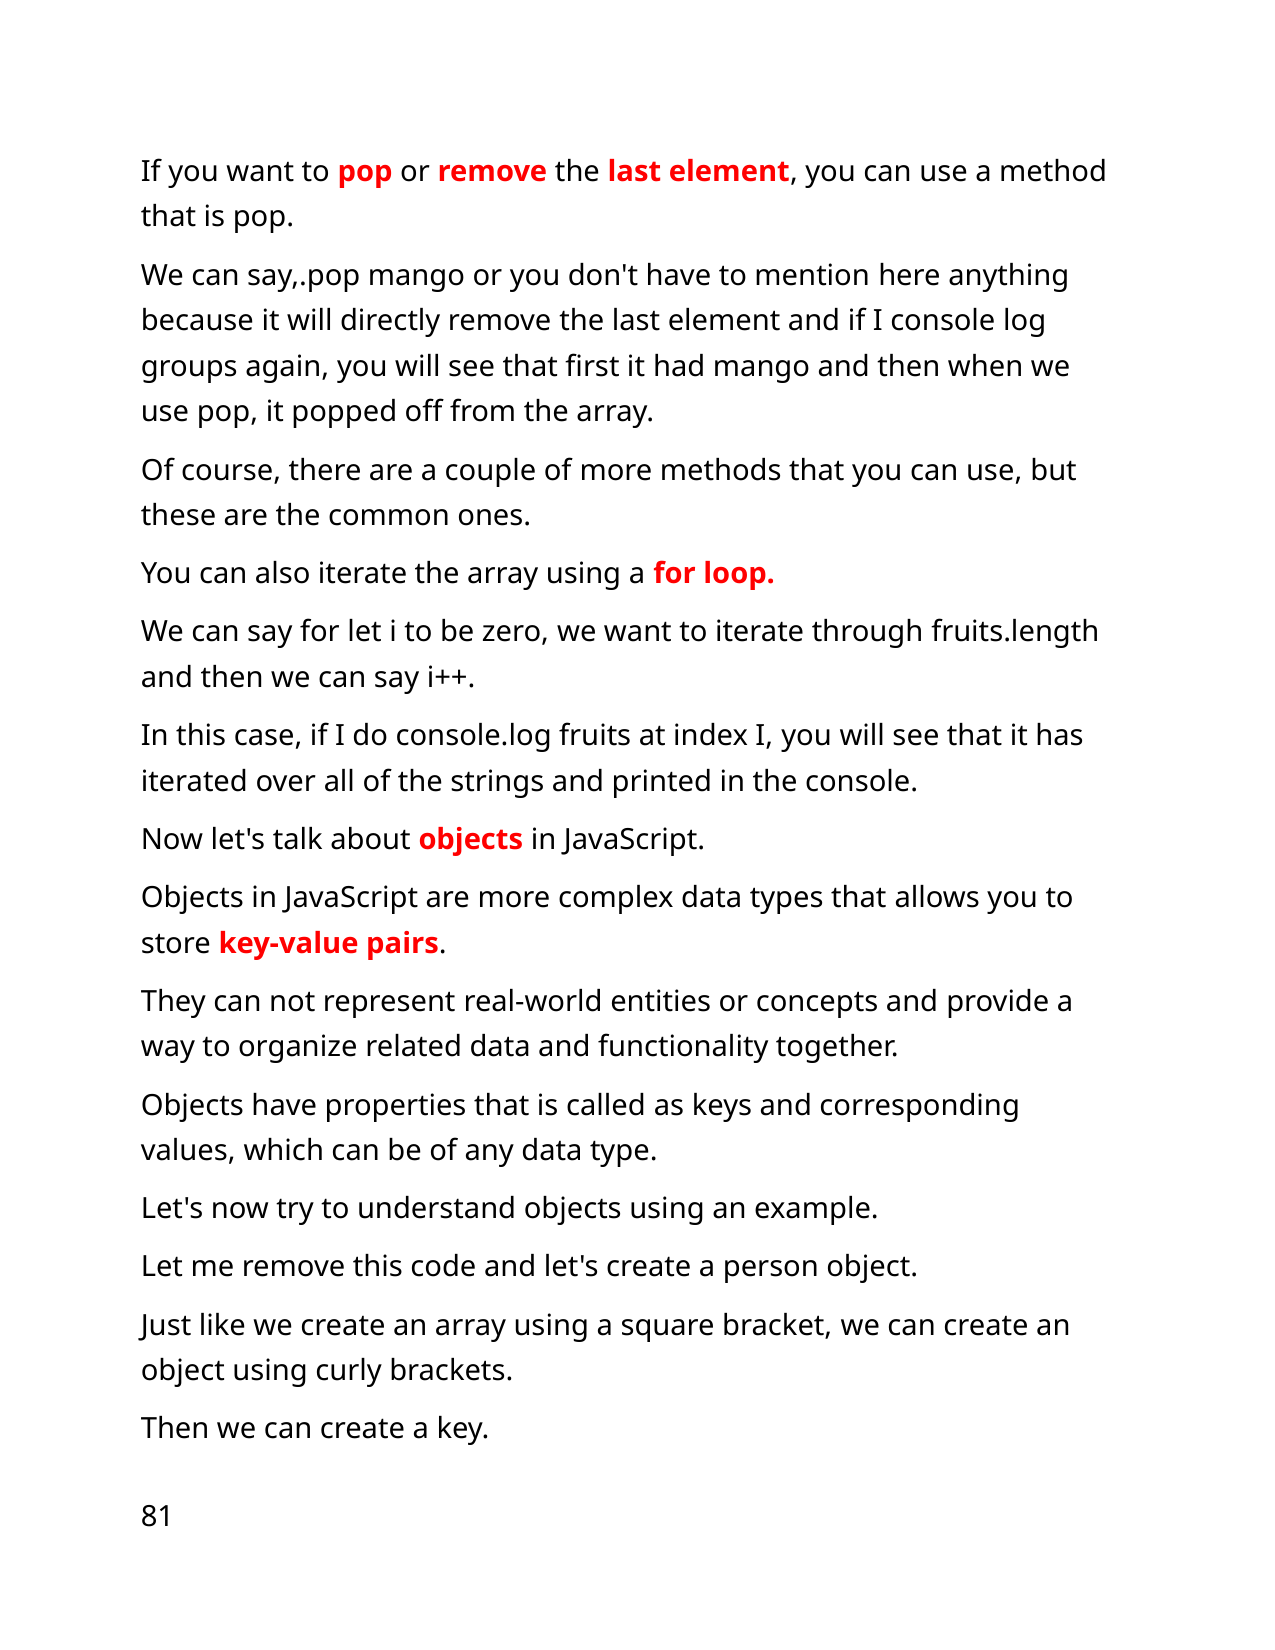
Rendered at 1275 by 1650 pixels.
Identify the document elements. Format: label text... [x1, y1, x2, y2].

text We can say,.pop mango or you don't have to mention here anything because it will directly remove the last element and if I console log groups again, you will see that first it had mango and then when we use pop, it popped off from the array. [141, 254, 1125, 430]
text Just like we create an array using a square bracket, we can create an object using curly brackets. [141, 1304, 1125, 1389]
text We can say for let i to be zero, we want to iterate through fruits.length and then we can say i++. [141, 611, 1125, 696]
text They can not represent real-world entities or concepts and provide a way to organize related data and functionality together. [141, 980, 1125, 1065]
text Objects have properties that is called as keys and corresponding values, which can be of any data type. [141, 1084, 1125, 1169]
text Objects in JavaScript are more complex data types that allows you to store key-value pairs. [141, 876, 1125, 962]
text Of course, there are a couple of more methods that you can use, but these are the common ones. [141, 449, 1125, 534]
text You can also iterate the array using a for loop. [141, 552, 1125, 592]
text Let's now try to understand objects using an example. [141, 1187, 1125, 1227]
text Let me remove this code and let's create a person object. [141, 1246, 1125, 1285]
text Now let's talk about objects in JavaScript. [141, 818, 1125, 858]
text In this case, if I do console.log fruits at index I, you will see that it has iterated over all of the strings and printed in the console. [141, 714, 1125, 800]
text Then we can create a key. [141, 1407, 1125, 1447]
text If you want to pop or remove the last element, you can use a method that is pop. [141, 150, 1125, 235]
